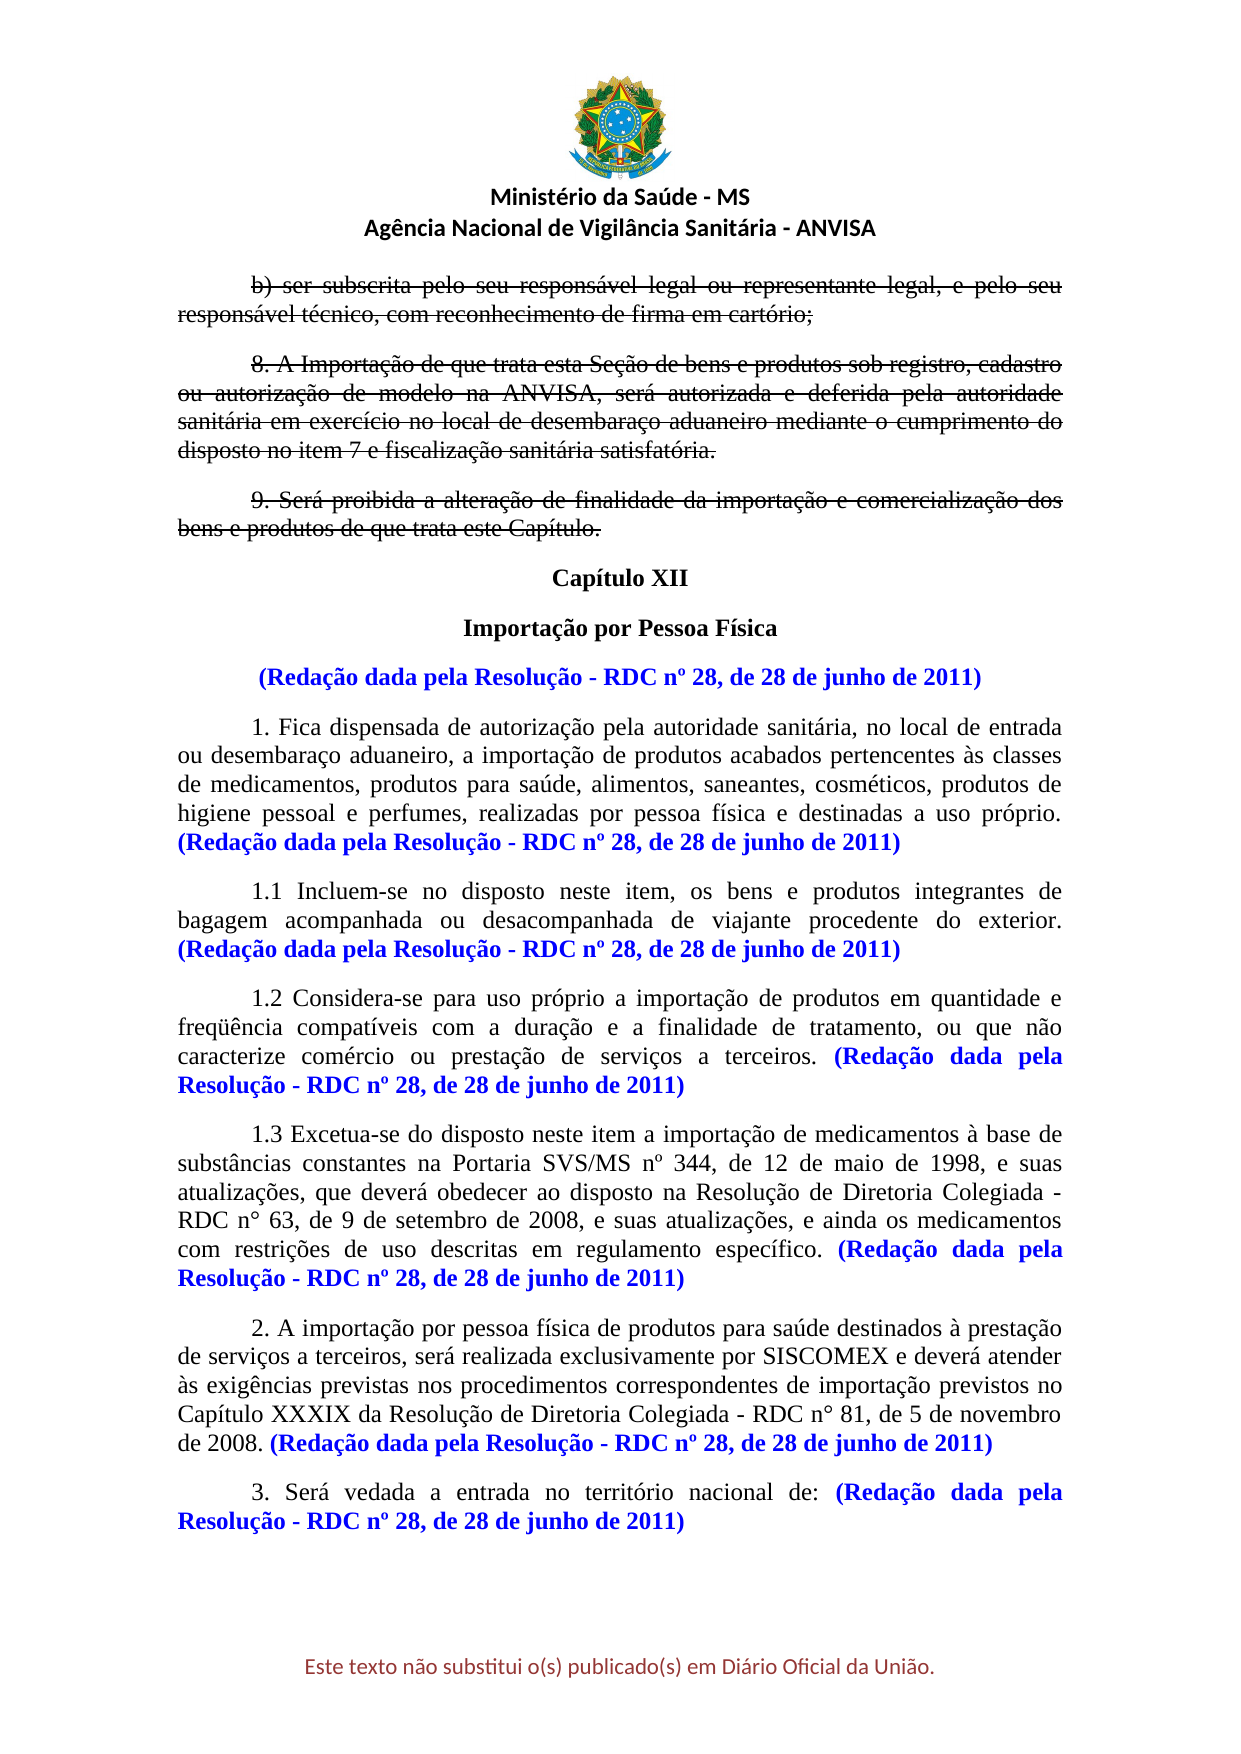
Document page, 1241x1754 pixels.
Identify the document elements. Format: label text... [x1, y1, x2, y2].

text 8. A Importação de que trata esta Seção de bens e produtos sob registro, cadastro ou autorização de modelo na ANVISA, será autorizada e deferida pela autoridade sanitária em exercício no local de desembaraço aduaneiro mediante o cumprimento do disposto no item 7 e fiscalização sanitária satisfatória. [177, 394, 1063, 422]
picture [565, 73, 675, 182]
text 1.2 Considera-se para uso próprio a importação de produtos em quantidade e freqüência compatíveis com a duração e a finalidade de tratamento, ou que não caracterize comércio ou prestação de serviços a terceiros. (Redação dada pela Resolução - RDC nº 28, de 28 de junho de 2011) [177, 983, 1063, 1098]
text 3. Será vedada a entrada no território nacional de: (Redação dada pela Resolução - RDC nº 28, de 28 de junho de 2011) [177, 1477, 1063, 1535]
text Importação por Pessoa Física [177, 613, 1063, 641]
text (Redação dada pela Resolução - RDC nº 28, de 28 de junho de 2011) [177, 662, 1063, 691]
text 8. A Importação de que trata esta Seção de bens e produtos sob registro, cadastro ou autorização de modelo na ANVISA, será autorizada e deferida pela autoridade sanitária em exercício no local de desembaraço aduaneiro mediante o cumprimento do disposto no item 7 e fiscalização sanitária satisfatória. [177, 423, 1063, 464]
text 2. A importação por pessoa física de produtos para saúde destinados à prestação de serviços a terceiros, será realizada exclusivamente por SISCOMEX e deverá atender às exigências previstas nos procedimentos correspondentes de importação previstos no Capítulo XXXIX da Resolução de Diretoria Colegiada - RDC n° 81, de 5 de novembro de 2008. (Redação dada pela Resolução - RDC nº 28, de 28 de junho de 2011) [177, 1313, 1063, 1456]
text 1.1 Incluem-se no disposto neste item, os bens e produtos integrantes de bagagem acompanhada ou desacompanhada de viajante procedente do exterior. (Redação dada pela Resolução - RDC nº 28, de 28 de junho de 2011) [177, 876, 1063, 963]
text 8. A Importação de que trata esta Seção de bens e produtos sob registro, cadastro ou autorização de modelo na ANVISA, será autorizada e deferida pela autoridade sanitária em exercício no local de desembaraço aduaneiro mediante o cumprimento do disposto no item 7 e fiscalização sanitária satisfatória. [177, 349, 1063, 393]
text 1.3 Excetua-se do disposto neste item a importação de medicamentos à base de substâncias constantes na Portaria SVS/MS nº 344, de 12 de maio de 1998, e suas atualizações, que deverá obedecer ao disposto na Resolução de Diretoria Colegiada - RDC n° 63, de 9 de setembro de 2008, e suas atualizações, e ainda os medicamentos com restrições de uso descritas em regulamento específico. (Redação dada pela Resolução - RDC nº 28, de 28 de junho de 2011) [177, 1119, 1063, 1292]
text 1. Fica dispensada de autorização pela autoridade sanitária, no local de entrada ou desembaraço aduaneiro, a importação de produtos acabados pertencentes às classes de medicamentos, produtos para saúde, alimentos, saneantes, cosméticos, produtos de higiene pessoal e perfumes, realizadas por pessoa física e destinadas a uso próprio. (Redação dada pela Resolução - RDC nº 28, de 28 de junho de 2011) [177, 712, 1063, 856]
text Capítulo XII [177, 563, 1063, 592]
text b) ser subscrita pelo seu responsável legal ou representante legal, e pelo seu responsável técnico, com reconhecimento de firma em cartório; [177, 271, 1063, 328]
text 9. Será proibida a alteração de finalidade da importação e comercialização dos bens e produtos de que trata este Capítulo. [177, 485, 1063, 542]
